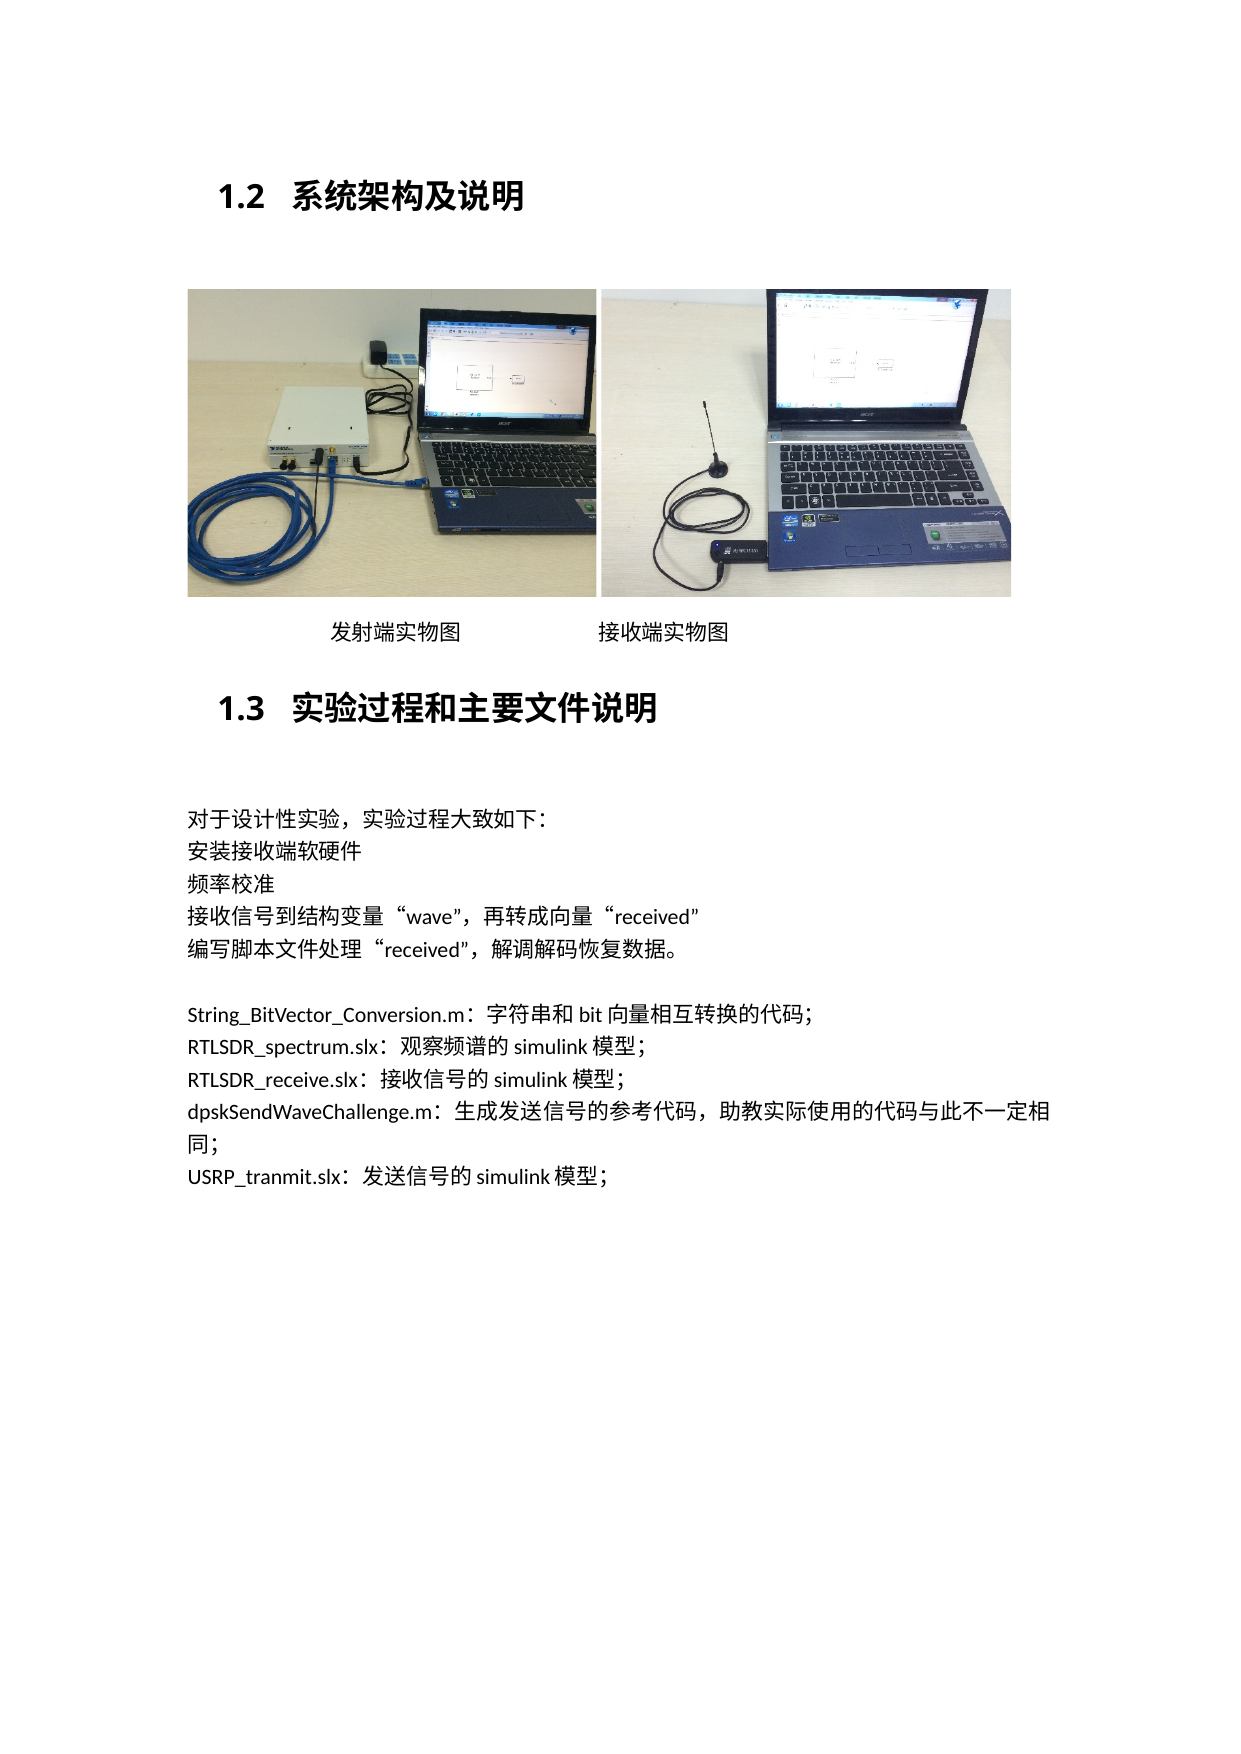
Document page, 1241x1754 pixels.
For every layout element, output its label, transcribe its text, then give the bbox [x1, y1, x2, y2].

text RTLSDR_receive.slx：接收信号的simulink模型； [187, 1061, 1053, 1094]
text 接收信号到结构变量“wave”，再转成向量“received” [187, 899, 1053, 931]
text String_BitVector_Conversion.m：字符串和bit向量相互转换的代码； [187, 996, 1053, 1029]
text dpskSendWaveChallenge.m：生成发送信号的参考代码，助教实际使用的代码与此不一定相同； [187, 1094, 1053, 1159]
picture [601, 289, 1012, 597]
text 安装接收端软硬件 [187, 834, 1053, 866]
subtitle 实验过程和主要文件说明 [217, 674, 1053, 739]
text 编写脚本文件处理“received”，解调解码恢复数据。 [187, 931, 1053, 964]
picture [187, 289, 597, 597]
text 对于设计性实验，实验过程大致如下： [187, 801, 1053, 834]
subtitle 系统架构及说明 [217, 162, 1053, 227]
text USRP_tranmit.slx：发送信号的simulink模型； [187, 1159, 1053, 1191]
text RTLSDR_spectrum.slx：观察频谱的simulink模型； [187, 1029, 1053, 1061]
text 频率校准 [187, 866, 1053, 899]
text 发射端实物图 接收端实物图 [187, 614, 1053, 647]
